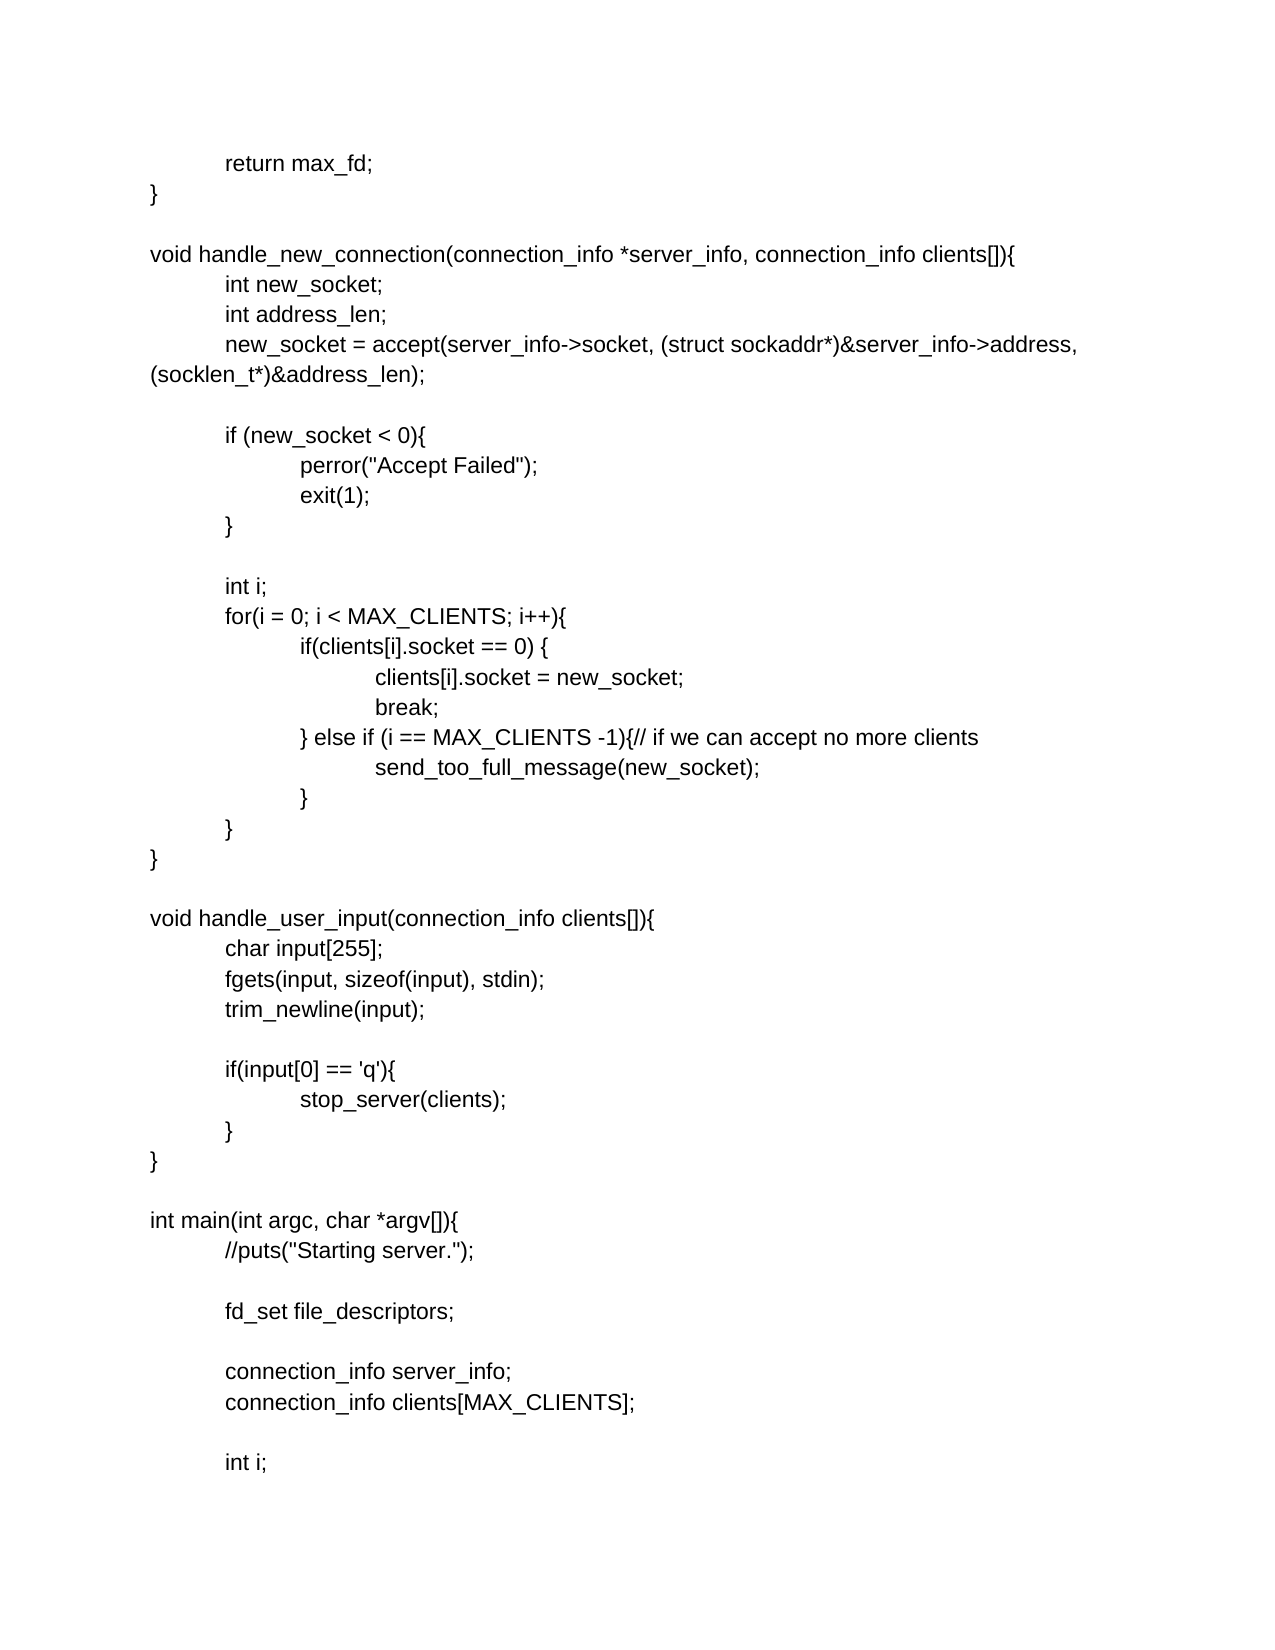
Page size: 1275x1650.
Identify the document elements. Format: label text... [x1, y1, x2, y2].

text if(clients[i].socket == 0) { [150, 633, 1125, 660]
text int i; [150, 1449, 1125, 1475]
text fgets(input, sizeof(input), stdin); [150, 966, 1125, 992]
text stop_server(clients); [150, 1086, 1125, 1113]
text int main(int argc, char *argv[]){ [150, 1207, 1125, 1234]
text connection_info server_info; [150, 1358, 1125, 1385]
text exit(1); [150, 482, 1125, 509]
text new_socket = accept(server_info->socket, (struct sockaddr*)&server_info->address, (socklen_t*)&address_len); [150, 331, 1125, 388]
text } else if (i == MAX_CLIENTS -1){// if we can accept no more clients [150, 724, 1125, 750]
text perror("Accept Failed"); [150, 452, 1125, 478]
text fd_set file_descriptors; [150, 1298, 1125, 1324]
text } [150, 512, 1125, 539]
text for(i = 0; i < MAX_CLIENTS; i++){ [150, 603, 1125, 629]
text int new_socket; [150, 271, 1125, 297]
text int i; [150, 573, 1125, 599]
text if (new_socket < 0){ [150, 422, 1125, 448]
text send_too_full_message(new_socket); [150, 754, 1125, 781]
text break; [150, 694, 1125, 720]
text //puts("Starting server."); [150, 1237, 1125, 1264]
text if(input[0] == 'q'){ [150, 1056, 1125, 1083]
text } [150, 1117, 1125, 1143]
text } [150, 784, 1125, 811]
text connection_info clients[MAX_CLIENTS]; [150, 1388, 1125, 1415]
text } [150, 180, 1125, 207]
text void handle_user_input(connection_info clients[]){ [150, 905, 1125, 932]
text clients[i].socket = new_socket; [150, 663, 1125, 690]
text } [150, 1147, 1125, 1173]
text trim_newline(input); [150, 996, 1125, 1022]
text return max_fd; [150, 150, 1125, 176]
text } [150, 845, 1125, 871]
text void handle_new_connection(connection_info *server_info, connection_info clients[]){ [150, 241, 1125, 267]
text char input[255]; [150, 935, 1125, 962]
text int address_len; [150, 301, 1125, 327]
text } [150, 814, 1125, 841]
